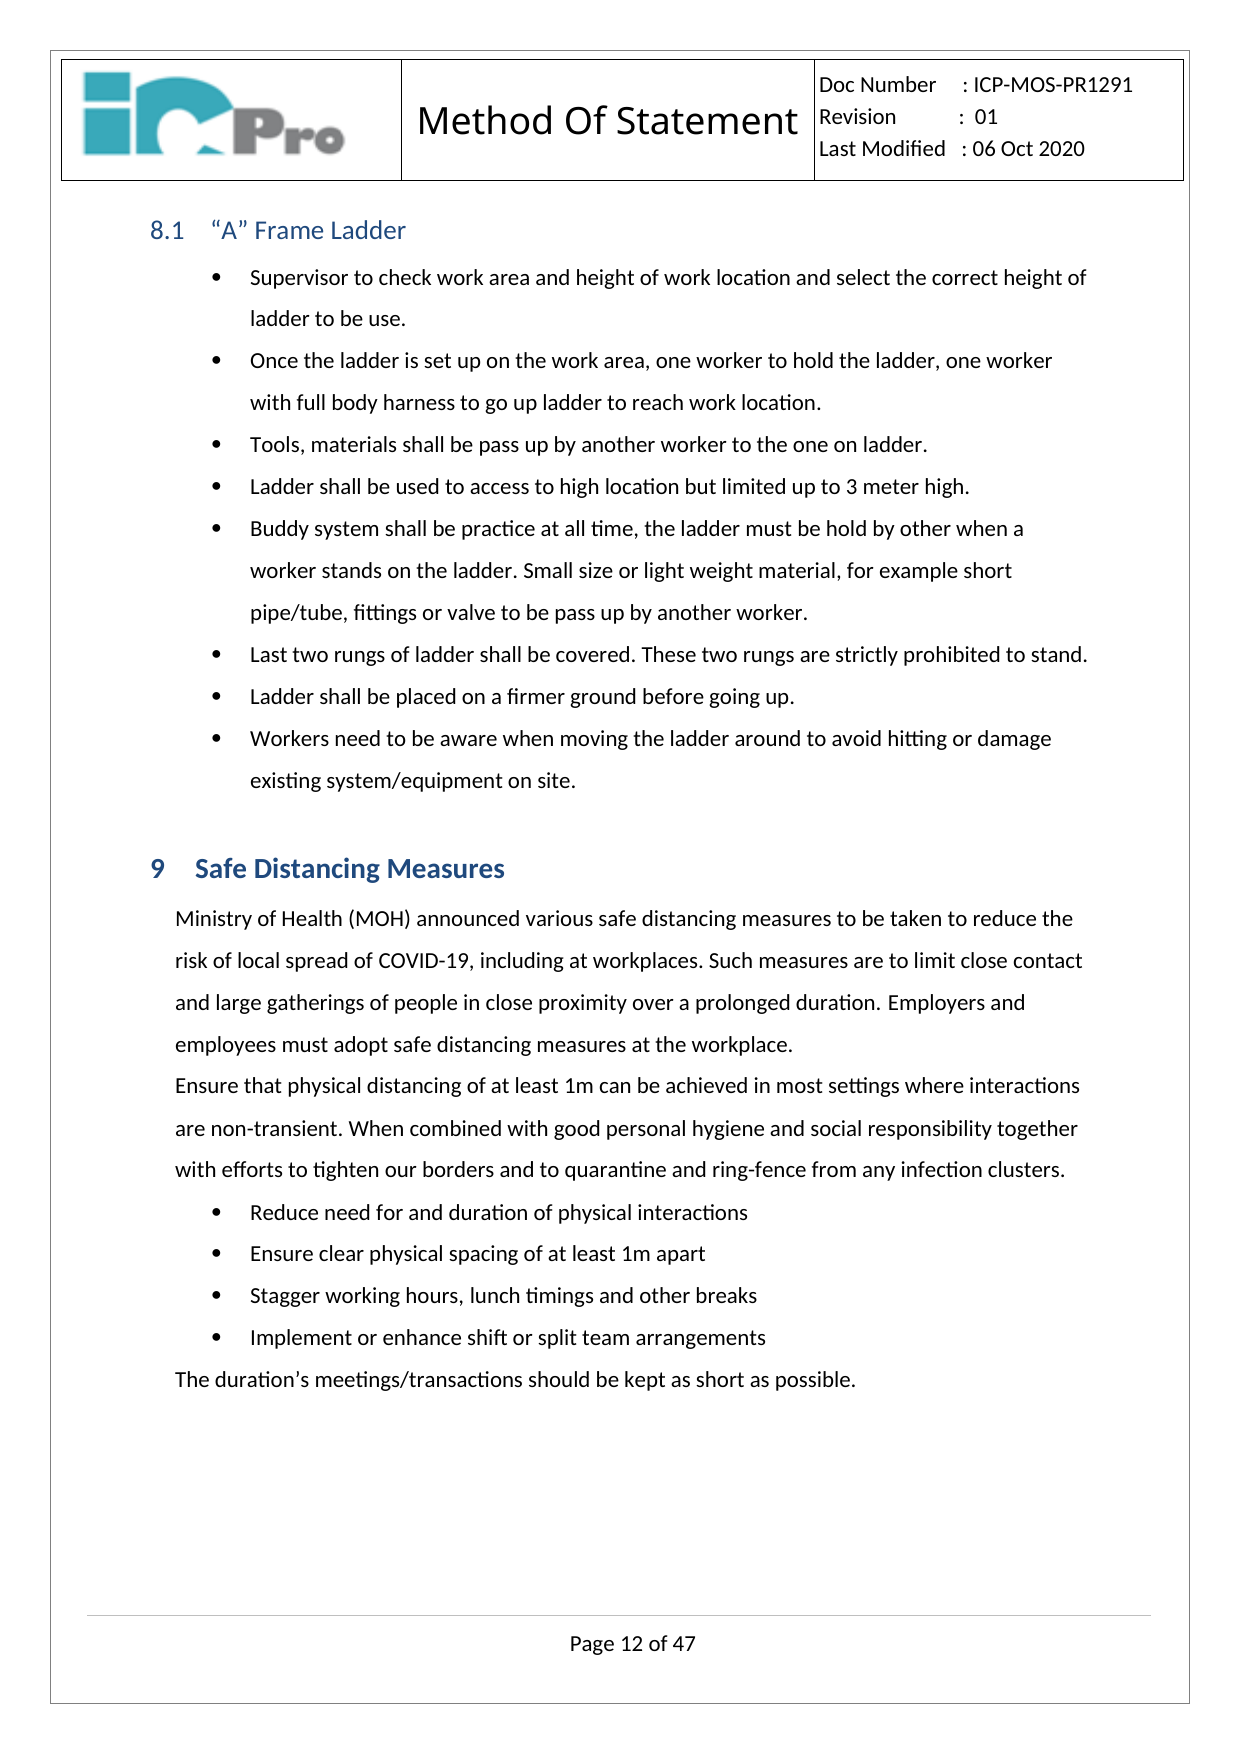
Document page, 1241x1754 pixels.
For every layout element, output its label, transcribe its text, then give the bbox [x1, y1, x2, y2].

list Workers need to be aware when moving the ladder around to avoid hitting or damage existing system/equipment on site. [212, 724, 1090, 794]
list Once the ladder is set up on the work area, one worker to hold the ladder, one worker with full body harness to go up ladder to reach work location. [212, 347, 1090, 417]
text Ensure that physical distancing of at least 1m can be achieved in most settings where interactions are non-transient. When combined with good personal hygiene and social responsibility together with efforts to tighten our borders and to quarantine and ring-fence from any infection clusters. [175, 1072, 1090, 1184]
list Implement or enhance shift or split team arrangements [212, 1323, 1090, 1352]
list Ensure clear physical spacing of at least 1m apart [212, 1239, 1090, 1268]
list Buddy system shall be practice at all time, the ladder must be hold by other when a worker stands on the ladder. Small size or light weight material, for example short pipe/tube, fittings or valve to be pass up by another worker. [212, 514, 1090, 626]
picture [65, 63, 372, 168]
list Reduce need for and duration of physical interactions [212, 1198, 1090, 1226]
list Last two rungs of ladder shall be covered. These two rungs are strictly prohibited to stand. [212, 640, 1090, 668]
text Ministry of Health (MOH) announced various safe distancing measures to be taken to reduce the risk of local spread of COVID-19, including at workplaces. Such measures are to limit close contact and large gatherings of people in close proximity over a prolonged duration. Employers and employees must adopt safe distancing measures at the workplace. [175, 904, 1090, 1058]
list Stagger working hours, lunch timings and other breaks [212, 1282, 1090, 1309]
subtitle “A” Frame Ladder [150, 213, 1090, 246]
list Ladder shall be placed on a firmer ground before going up. [212, 682, 1090, 710]
list Ladder shall be used to access to high location but limited up to 3 meter high. [212, 472, 1090, 501]
text The duration’s meetings/transactions should be kept as short as possible. [175, 1366, 1090, 1393]
subtitle Safe Distancing Measures [150, 850, 1090, 886]
list Tools, materials shall be pass up by another worker to the one on ladder. [212, 431, 1090, 458]
list Supervisor to check work area and height of work location and select the correct height of ladder to be use. [212, 263, 1090, 333]
